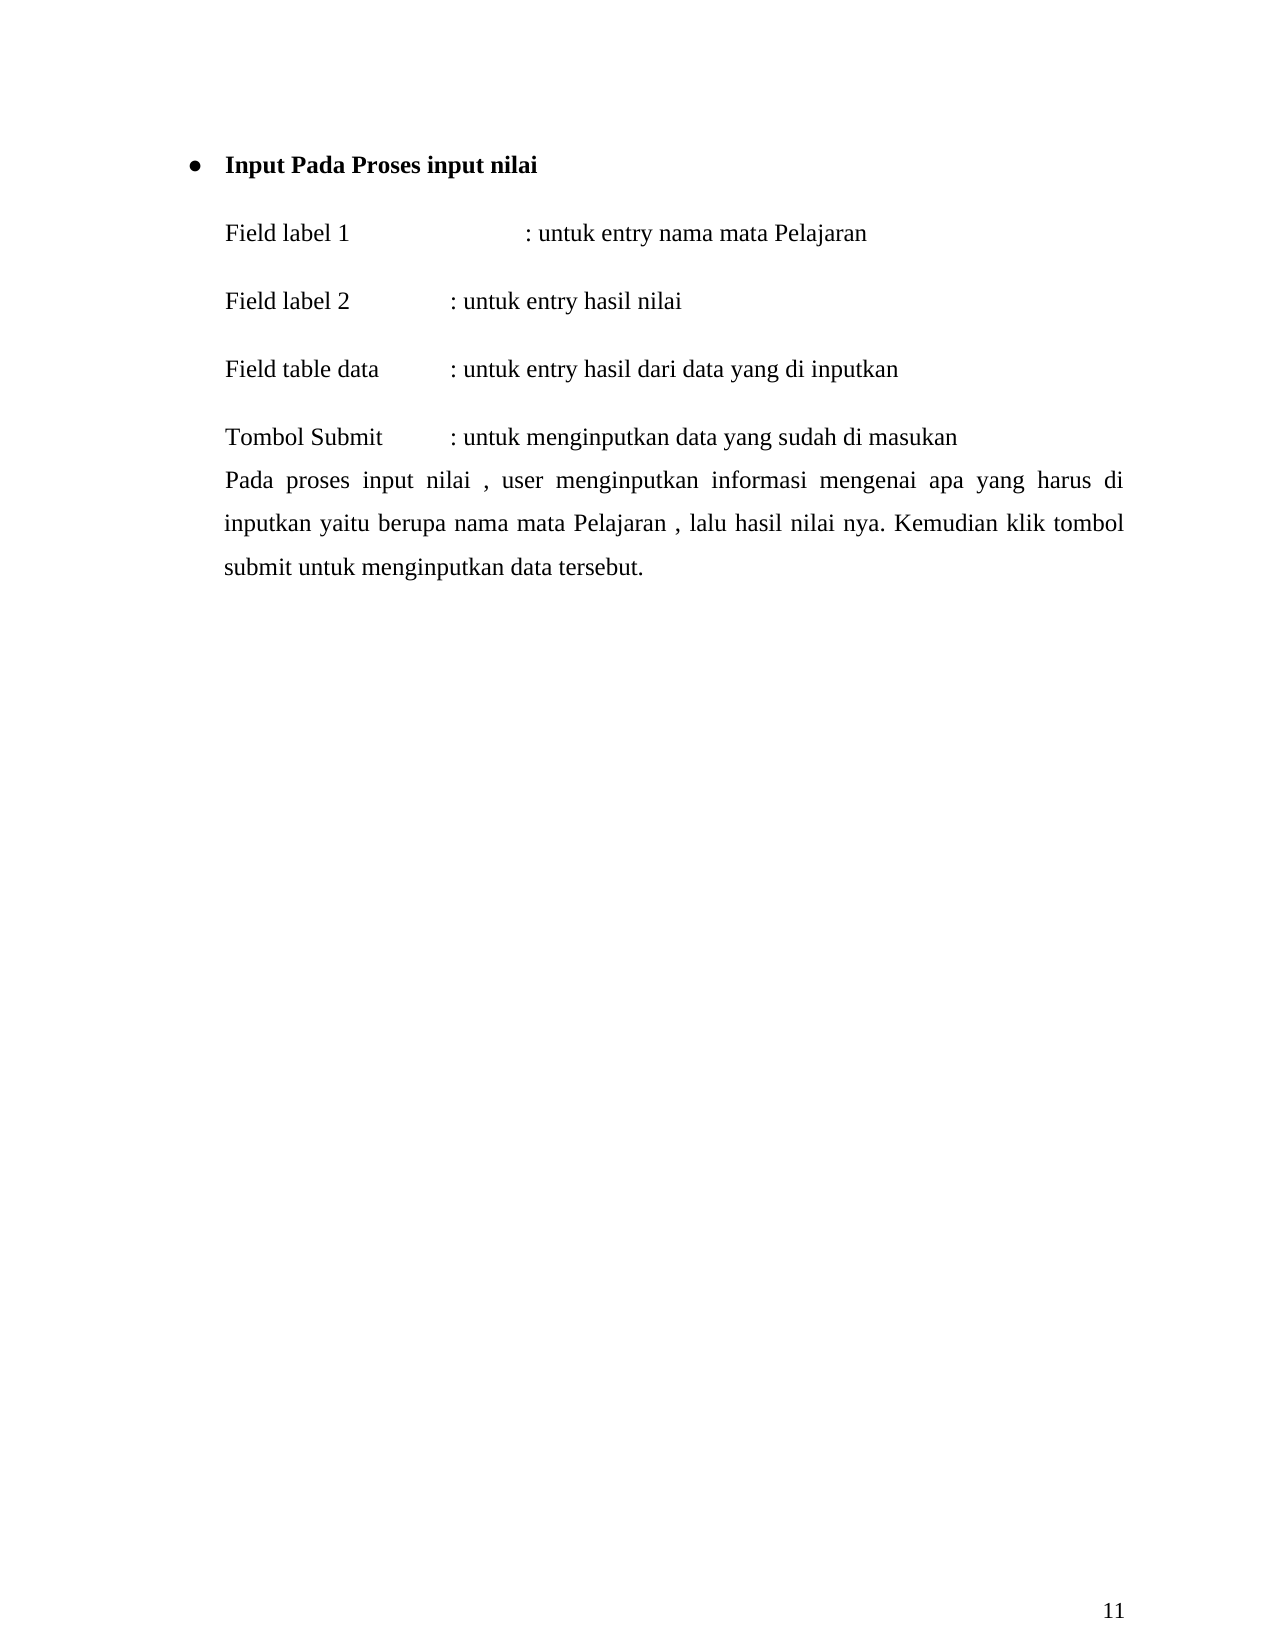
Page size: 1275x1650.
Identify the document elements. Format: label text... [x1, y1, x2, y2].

text Field label 1 : untuk entry nama mata Pelajaran [225, 218, 1125, 247]
list Input Pada Proses input nilai [187, 150, 1125, 178]
text Pada proses input nilai , user menginputkan informasi mengenai apa yang harus di inputkan yaitu berupa nama mata Pelajaran , lalu hasil nilai nya. Kemudian klik tombol submit untuk menginputkan data tersebut. [224, 465, 1125, 580]
text Tombol Submit : untuk menginputkan data yang sudah di masukan [225, 422, 1125, 451]
text Field label 2 : untuk entry hasil nilai [225, 286, 1125, 315]
text Field table data : untuk entry hasil dari data yang di inputkan [225, 354, 1125, 383]
